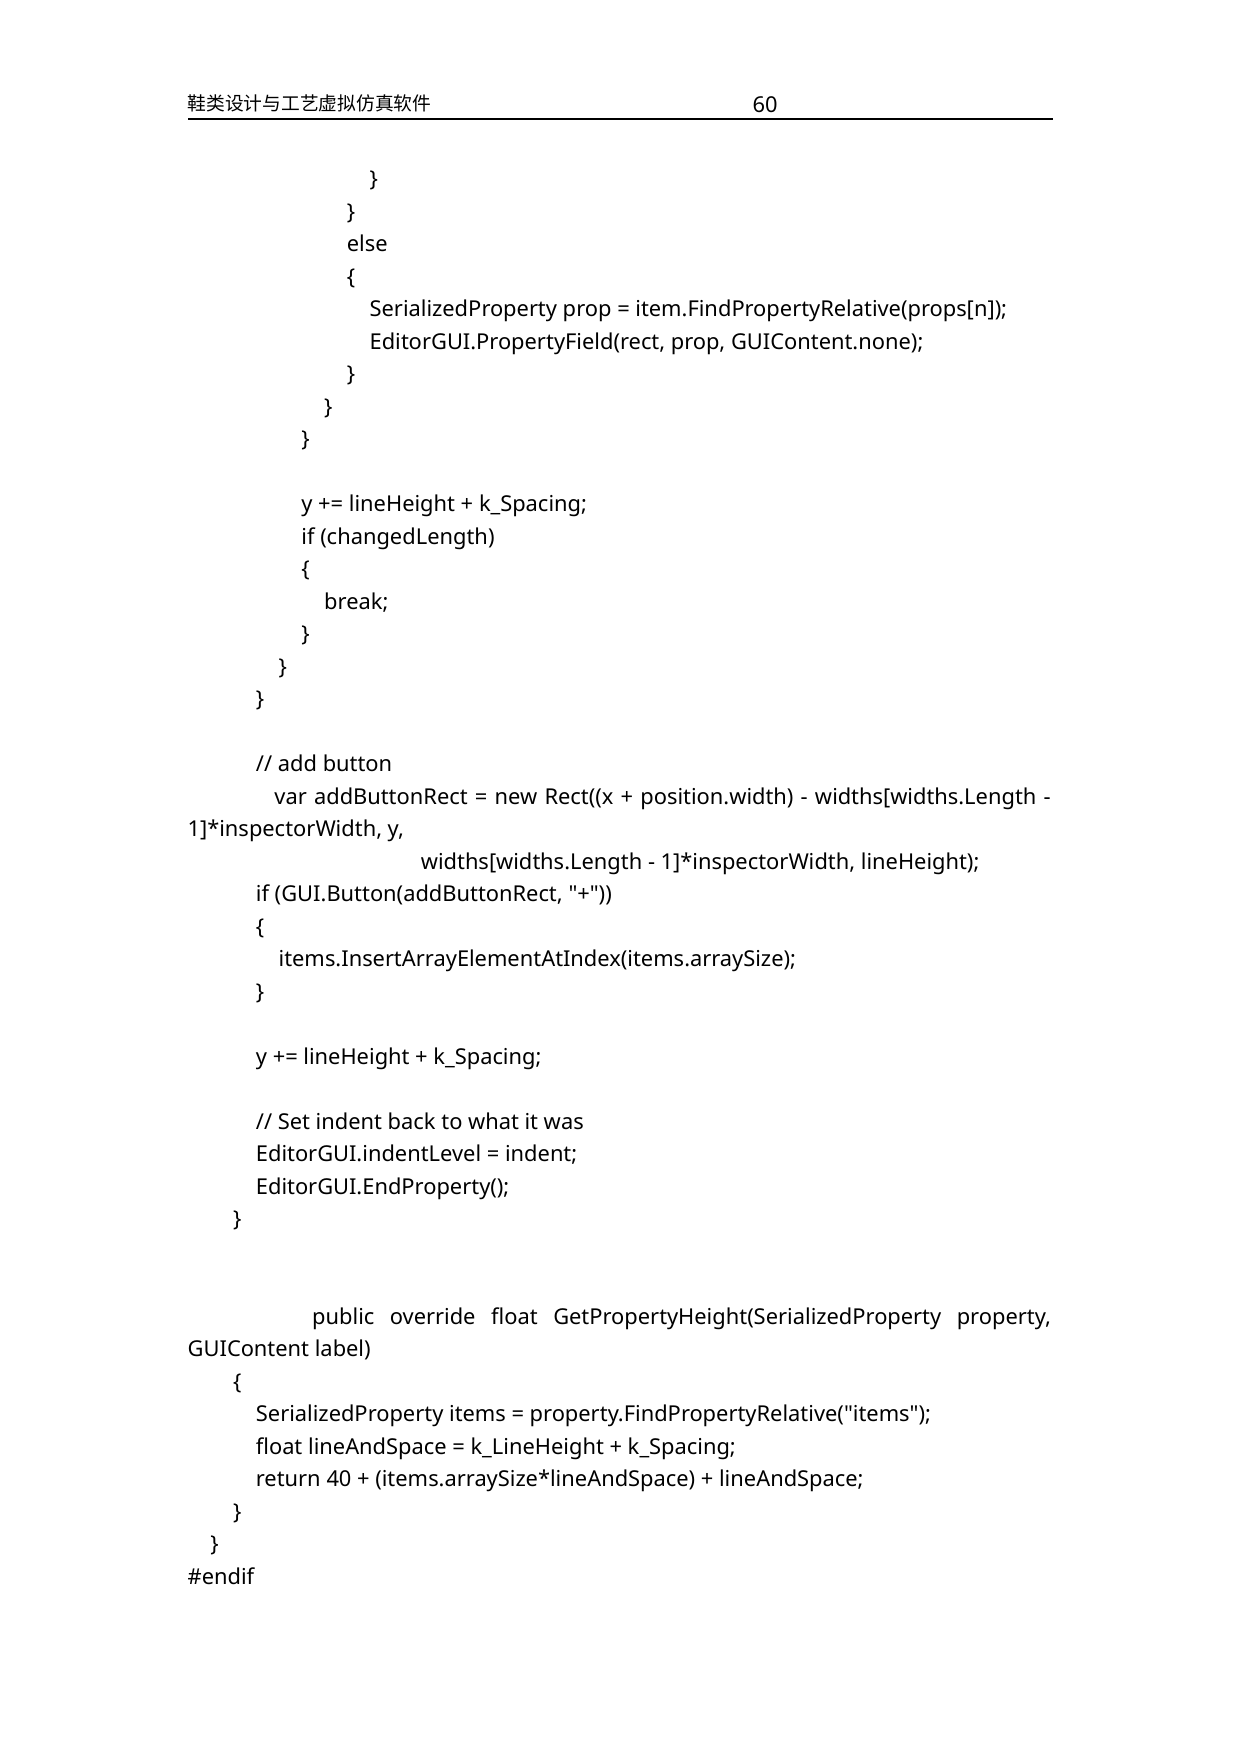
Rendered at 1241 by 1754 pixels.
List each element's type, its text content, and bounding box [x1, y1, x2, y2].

text if (changedLength) [187, 519, 1053, 552]
text EditorGUI.PropertyField(rect, prop, GUIContent.none); [187, 324, 1053, 357]
text return 40 + (items.arraySize*lineAndSpace) + lineAndSpace; [187, 1462, 1053, 1494]
text } [187, 422, 1053, 454]
text { [187, 909, 1053, 942]
text } [187, 1202, 1053, 1234]
text } [187, 974, 1053, 1007]
text { [187, 259, 1053, 292]
text } [187, 357, 1053, 389]
text else [187, 227, 1053, 259]
text } [187, 682, 1053, 714]
text break; [187, 584, 1053, 617]
text { [187, 1364, 1053, 1397]
text if (GUI.Button(addButtonRect, "+")) [187, 877, 1053, 909]
text EditorGUI.indentLevel = indent; [187, 1137, 1053, 1169]
text } [187, 1494, 1053, 1527]
text widths[widths.Length - 1]*inspectorWidth, lineHeight); [187, 844, 1053, 877]
text EditorGUI.EndProperty(); [187, 1169, 1053, 1202]
text } [187, 1527, 1053, 1559]
text } [187, 617, 1053, 649]
text public override float GetPropertyHeight(SerializedProperty property, GUIContent label) [187, 1299, 1053, 1364]
text } [187, 389, 1053, 422]
text } [187, 162, 1053, 194]
text float lineAndSpace = k_LineHeight + k_Spacing; [187, 1429, 1053, 1462]
text #endif [187, 1559, 1053, 1592]
text { [187, 552, 1053, 584]
text SerializedProperty prop = item.FindPropertyRelative(props[n]); [187, 292, 1053, 324]
text SerializedProperty items = property.FindPropertyRelative("items"); [187, 1397, 1053, 1429]
text // add button [187, 747, 1053, 779]
text var addButtonRect = new Rect((x + position.width) - widths[widths.Length - 1]*inspectorWidth, y, [187, 779, 1053, 844]
text } [187, 649, 1053, 682]
text } [187, 194, 1053, 227]
text items.InsertArrayElementAtIndex(items.arraySize); [187, 942, 1053, 974]
text // Set indent back to what it was [187, 1104, 1053, 1137]
text y += lineHeight + k_Spacing; [187, 1039, 1053, 1072]
text y += lineHeight + k_Spacing; [187, 487, 1053, 519]
